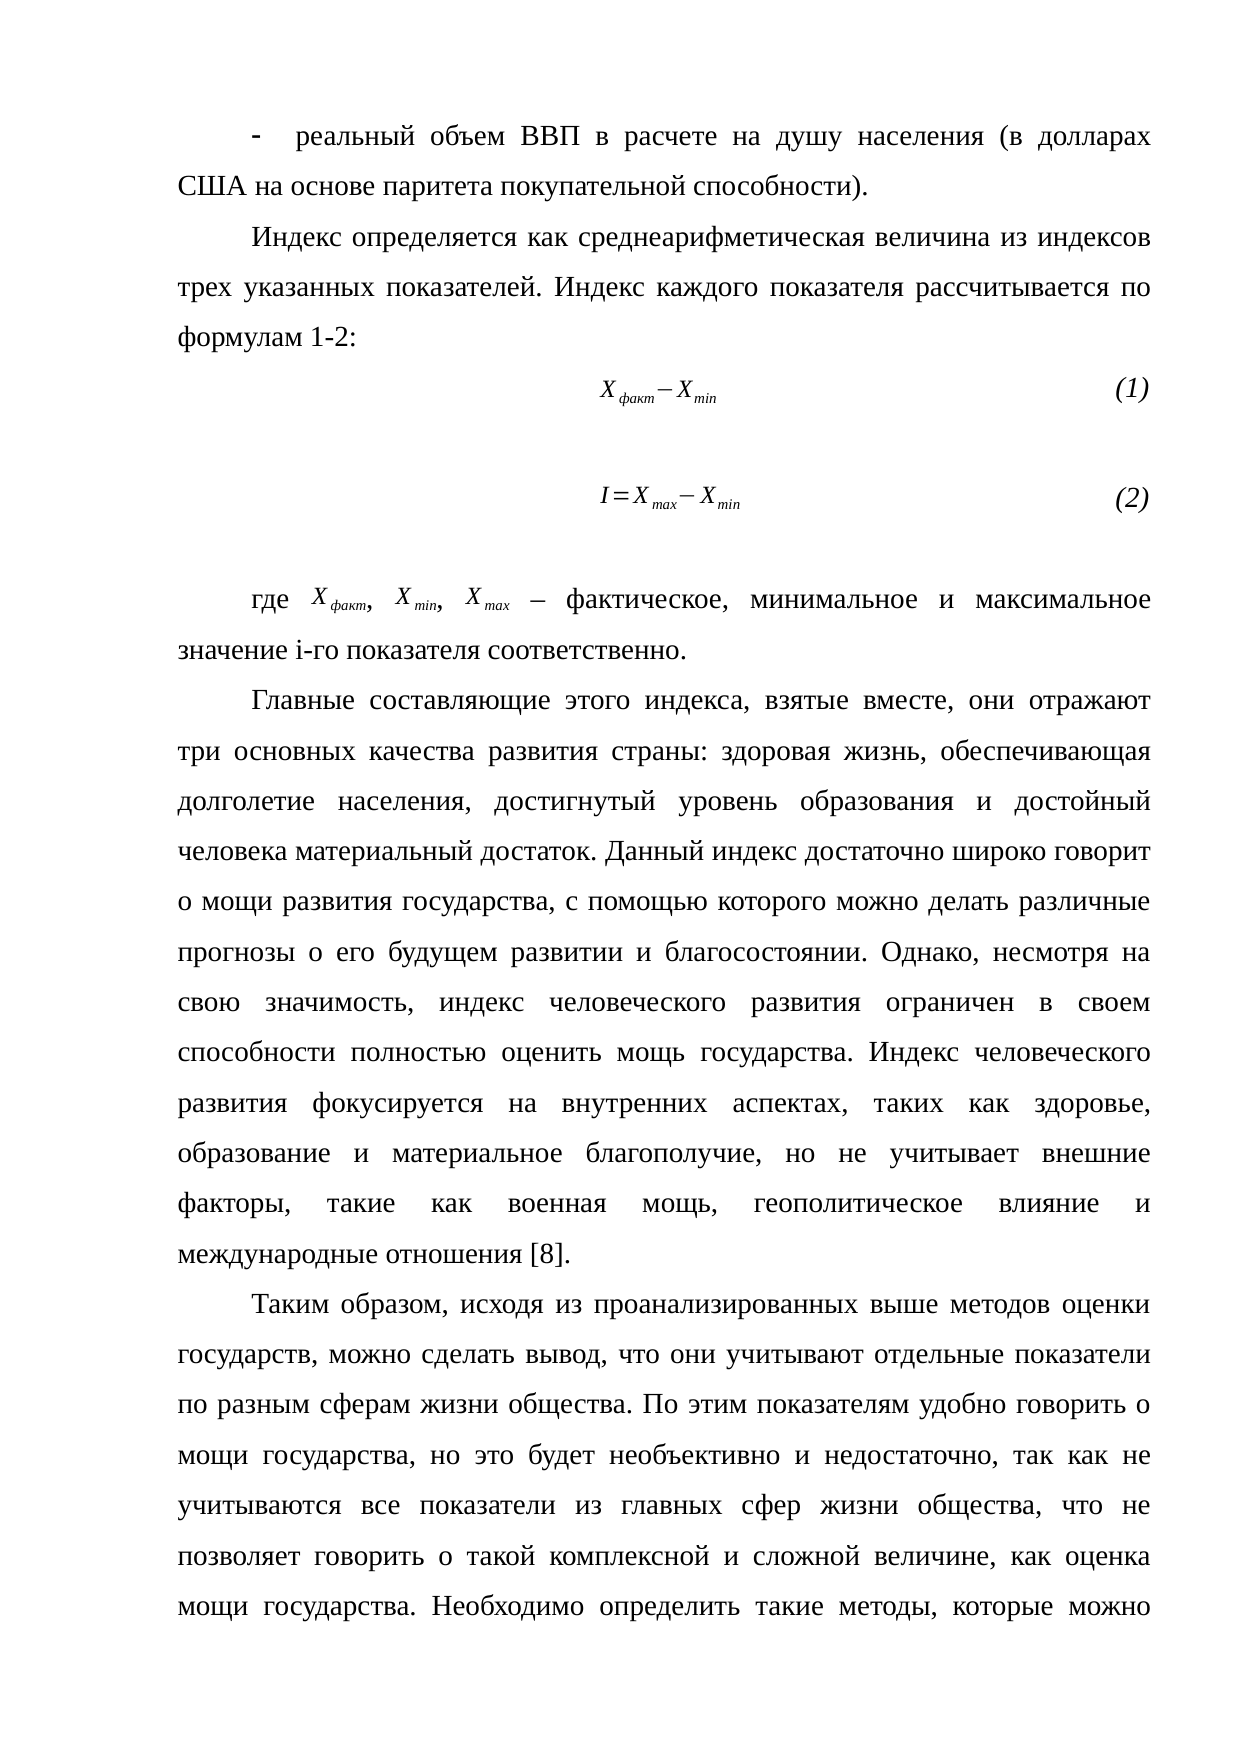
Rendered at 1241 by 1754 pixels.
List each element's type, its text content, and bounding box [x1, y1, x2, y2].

text Главные составляющие этого индекса, взятые вместе, они отражают три основных качества развития страны: здоровая жизнь, обеспечивающая долголетие населения, достигнутый уровень образования и достойный человека материальный достаток. Данный индекс достаточно широко говорит о мощи развития государства, с помощью которого можно делать различные прогнозы о его будущем развитии и благосостоянии. Однако, несмотря на свою значимость, индекс человеческого развития ограничен в своем способности полностью оценить мощь государства. Индекс человеческого развития фокусируется на внутренних аспектах, таких как здоровье, образование и материальное благополучие, но не учитывает внешние факторы, такие как военная мощь, геополитическое влияние и международные отношения [8]. [177, 682, 1152, 1269]
list реальный объем ВВП в расчете на душу населения (в долларах США на основе паритета покупательной способности). [177, 118, 1152, 202]
text (1) [177, 370, 1152, 413]
text где , , – фактическое, минимальное и максимальное значение i-го показателя соответственно. [177, 582, 1152, 666]
text Индекс определяется как среднеарифметическая величина из индексов трех указанных показателей. Индекс каждого показателя рассчитывается по формулам 1-2: [177, 219, 1152, 353]
text (2) [177, 480, 1152, 514]
